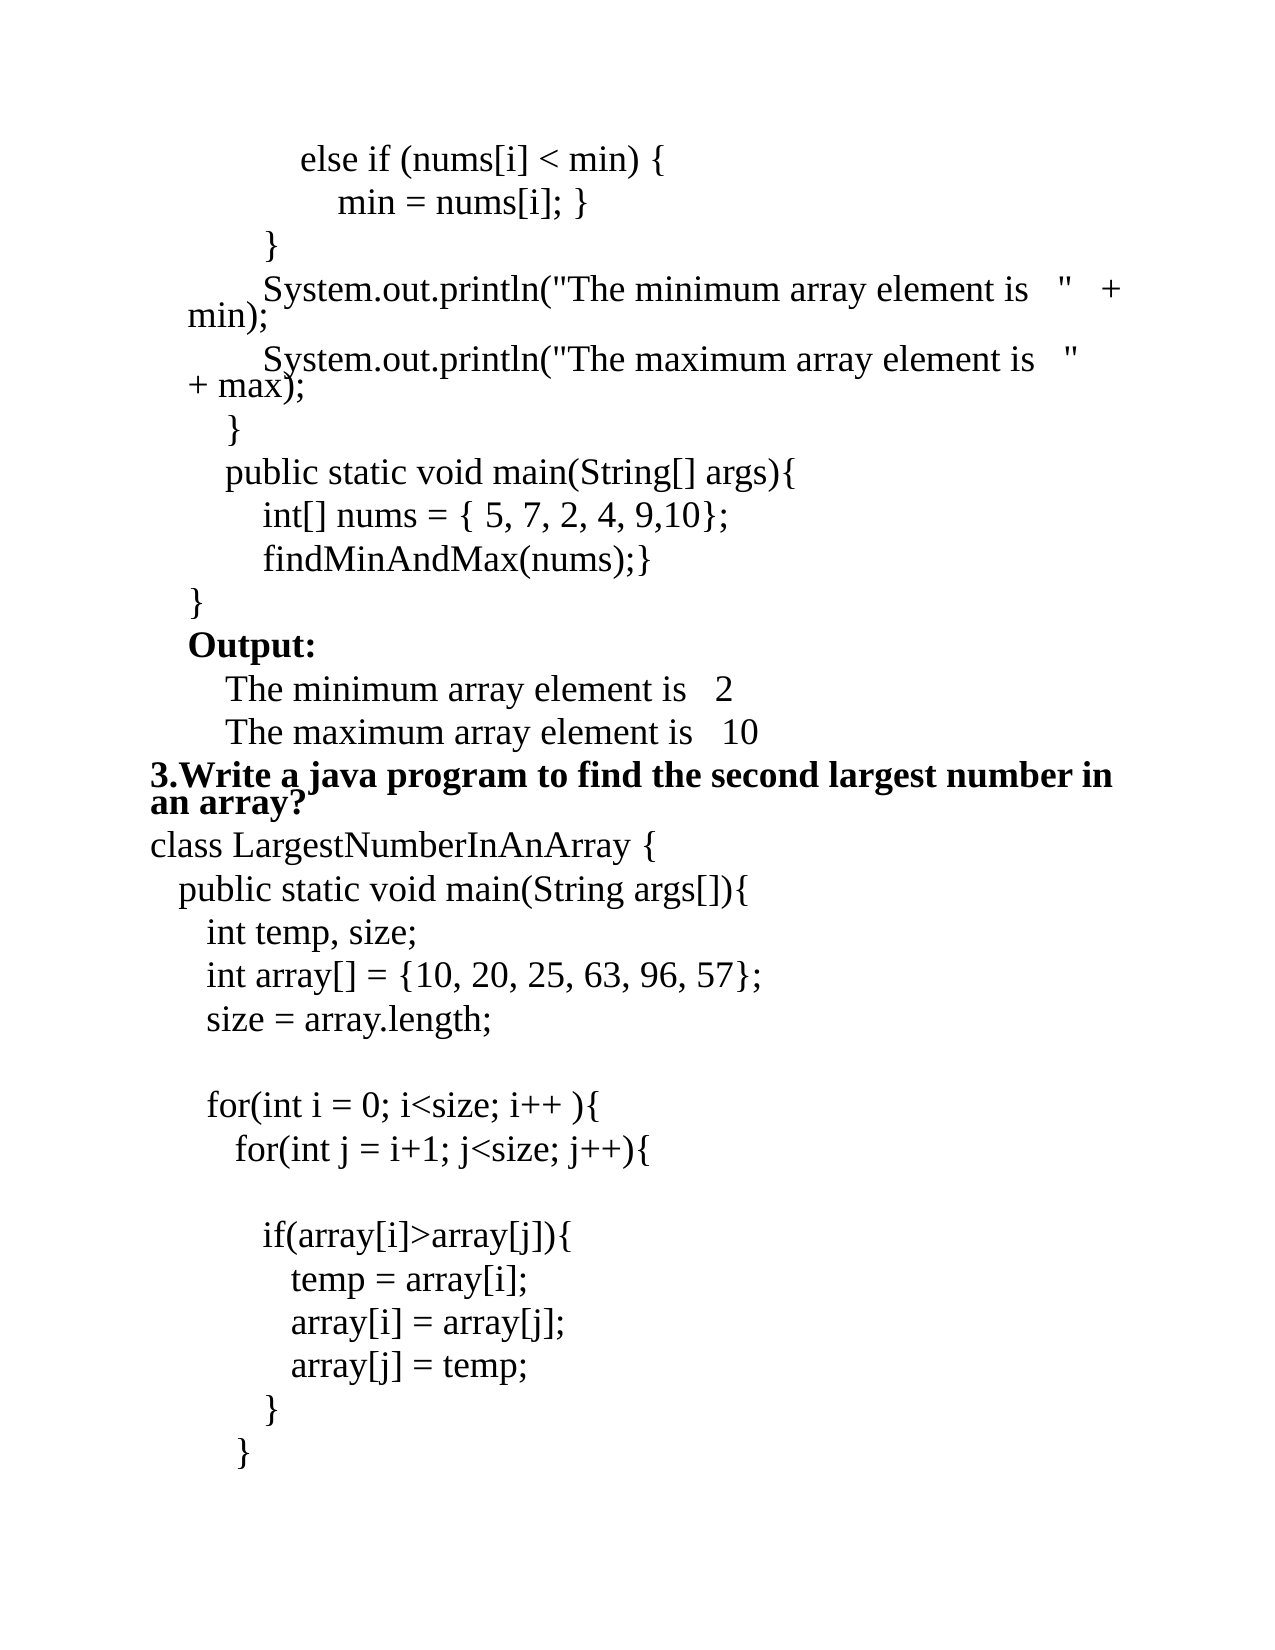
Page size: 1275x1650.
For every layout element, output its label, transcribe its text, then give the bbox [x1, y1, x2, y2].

text for(int j = i+1; j<size; j++){ [627, 1140, 1125, 1167]
text System.out.println("The maximum array element is " + max); [187, 350, 1125, 403]
text } [150, 1443, 1125, 1470]
text } [187, 237, 1125, 263]
text } [187, 420, 1125, 447]
text System.out.println("The minimum array element is " + min); [187, 280, 1125, 333]
text int temp, size; [150, 923, 1125, 950]
text public static void main(String[] args){ [572, 463, 774, 490]
text else if (nums[i] < min) { [632, 150, 1125, 177]
text for(int j = i+1; j<size; j++){ [283, 1140, 629, 1167]
text } [150, 1400, 1125, 1427]
text public static void main(String args[]){ [150, 880, 527, 907]
text if(array[i]>array[j]){ [290, 1227, 519, 1253]
text The minimum array element is 2 [150, 680, 1125, 707]
text size = array.length; [150, 1010, 1125, 1037]
text public static void main(String[] args){ [187, 463, 574, 490]
text findMinAndMax(nums);} [523, 550, 619, 577]
text findMinAndMax(nums);} [187, 550, 525, 577]
text int array[] = {10, 20, 25, 63, 96, 57}; [150, 967, 1125, 993]
text 3.Write a java program to find the second largest number in an array? [150, 767, 1125, 820]
text for(int i = 0; i<size; i++ ){ [255, 1097, 578, 1123]
text public static void main(String args[]){ [725, 880, 1125, 907]
text for(int j = i+1; j<size; j++){ [150, 1140, 285, 1167]
text if(array[i]>array[j]){ [150, 1227, 292, 1253]
text temp = array[i]; [150, 1270, 1125, 1297]
text The maximum array element is 10 [150, 723, 1125, 750]
text array[j] = temp; [150, 1357, 1125, 1383]
text public static void main(String[] args){ [772, 463, 1125, 490]
text if(array[i]>array[j]){ [548, 1227, 1125, 1253]
text min = nums[i]; } [187, 193, 1125, 220]
text array[i] = array[j]; [150, 1313, 1125, 1340]
text else if (nums[i] < min) { [187, 150, 407, 177]
text for(int i = 0; i<size; i++ ){ [150, 1097, 257, 1123]
text class LargestNumberInAnArray { [150, 837, 1125, 863]
text else if (nums[i] < min) { [405, 150, 634, 177]
text int[] nums = { 5, 7, 2, 4, 9,10}; [187, 507, 1125, 533]
text Output: [187, 637, 1125, 663]
text findMinAndMax(nums);} [617, 550, 1125, 577]
text for(int i = 0; i<size; i++ ){ [576, 1097, 1125, 1123]
text public static void main(String args[]){ [525, 880, 727, 907]
text } [187, 593, 1125, 620]
